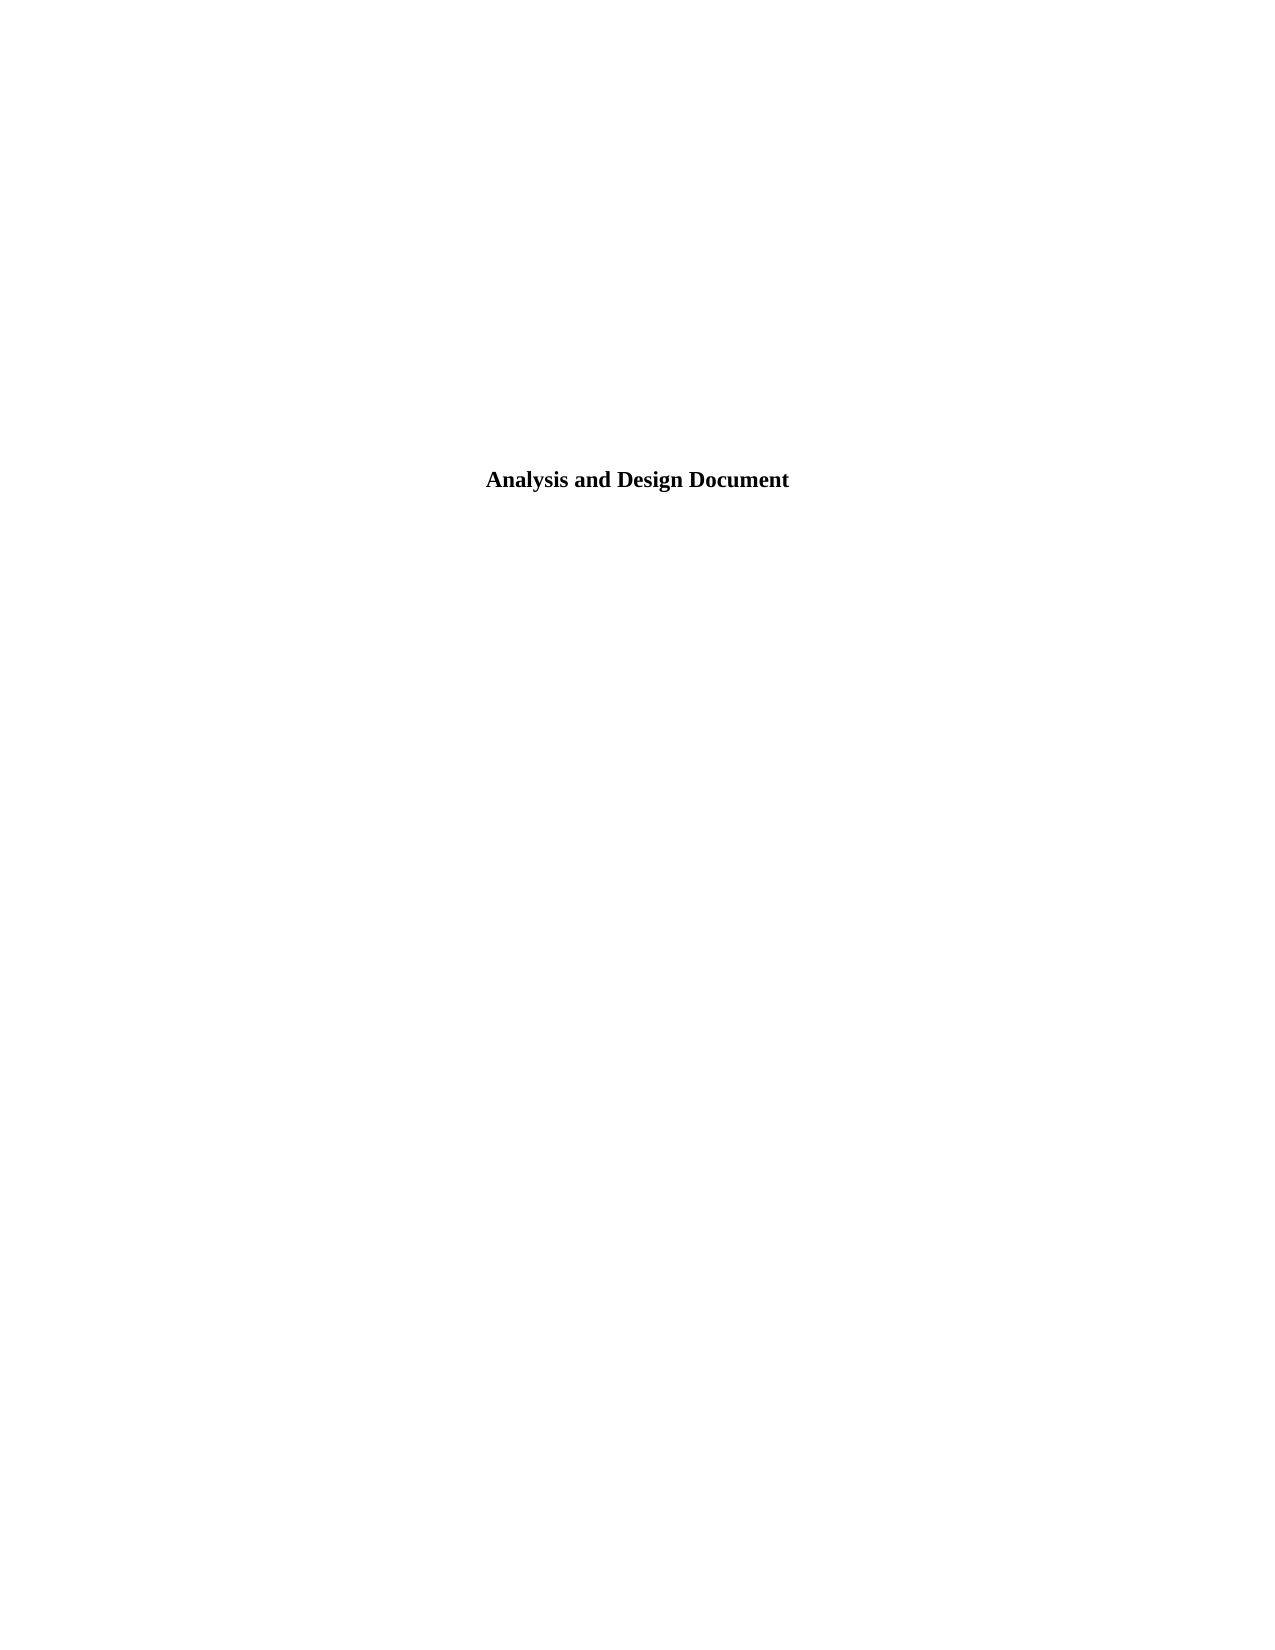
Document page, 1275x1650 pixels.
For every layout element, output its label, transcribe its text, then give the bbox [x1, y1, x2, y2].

text Analysis and Design Document [150, 466, 1125, 493]
